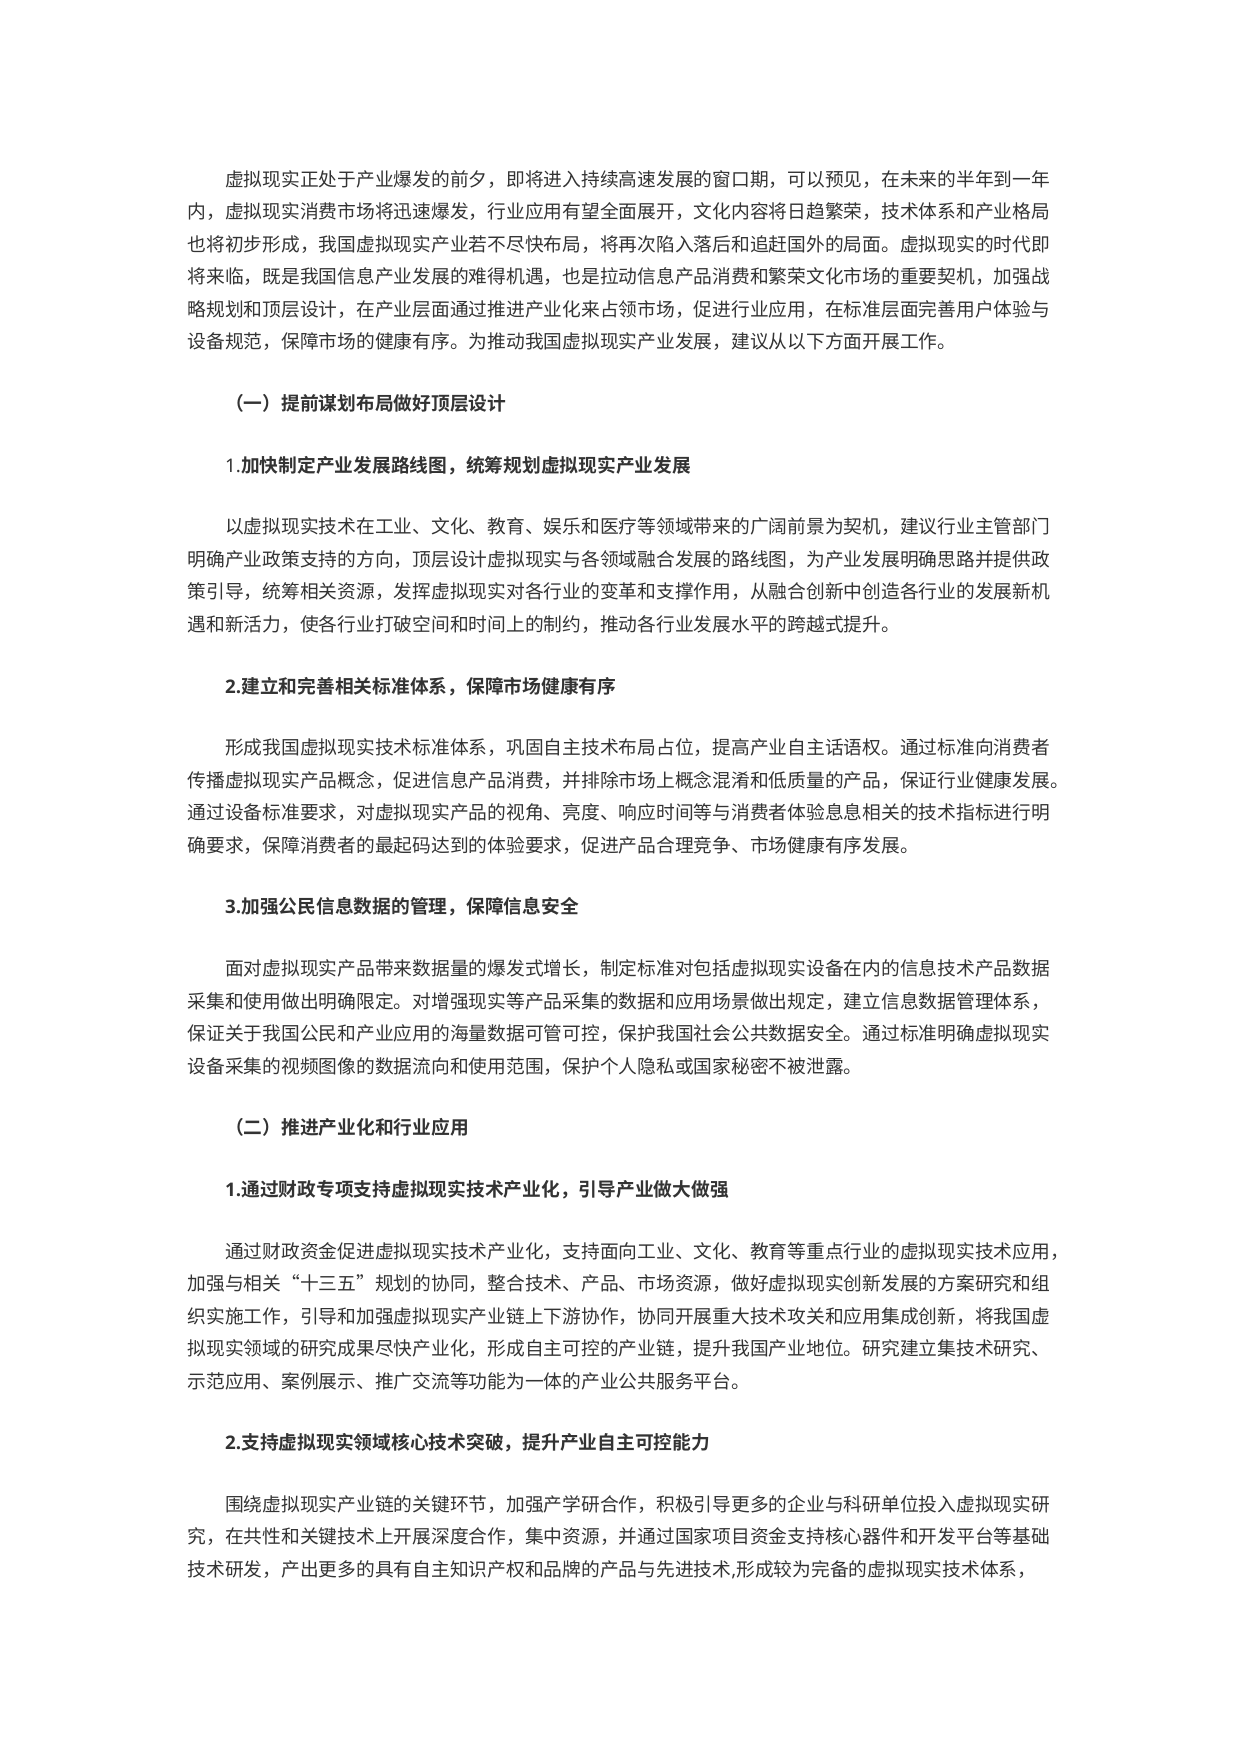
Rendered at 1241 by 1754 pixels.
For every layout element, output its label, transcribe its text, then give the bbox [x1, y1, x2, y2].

text 以虚拟现实技术在工业、文化、教育、娱乐和医疗等领域带来的广阔前景为契机，建议行业主管部门明确产业政策支持的方向，顶层设计虚拟现实与各领域融合发展的路线图，为产业发展明确思路并提供政策引导，统筹相关资源，发挥虚拟现实对各行业的变革和支撑作用，从融合创新中创造各行业的发展新机遇和新活力，使各行业打破空间和时间上的制约，推动各行业发展水平的跨越式提升。 [187, 509, 1053, 639]
text 1.通过财政专项支持虚拟现实技术产业化，引导产业做大做强 [187, 1172, 1053, 1204]
text （一）提前谋划布局做好顶层设计 [187, 386, 1053, 419]
text 2.支持虚拟现实领域核心技术突破，提升产业自主可控能力 [187, 1425, 1053, 1458]
text （二）推进产业化和行业应用 [187, 1110, 1053, 1143]
text 3.加强公民信息数据的管理，保障信息安全 [187, 889, 1053, 922]
text 形成我国虚拟现实技术标准体系，巩固自主技术布局占位，提高产业自主话语权。通过标准向消费者传播虚拟现实产品概念，促进信息产品消费，并排除市场上概念混淆和低质量的产品，保证行业健康发展。通过设备标准要求，对虚拟现实产品的视角、亮度、响应时间等与消费者体验息息相关的技术指标进行明确要求，保障消费者的最起码达到的体验要求，促进产品合理竞争、市场健康有序发展。 [187, 730, 1053, 860]
text 通过财政资金促进虚拟现实技术产业化，支持面向工业、文化、教育等重点行业的虚拟现实技术应用，加强与相关“十三五”规划的协同，整合技术、产品、市场资源，做好虚拟现实创新发展的方案研究和组织实施工作，引导和加强虚拟现实产业链上下游协作，协同开展重大技术攻关和应用集成创新，将我国虚拟现实领域的研究成果尽快产业化，形成自主可控的产业链，提升我国产业地位。研究建立集技术研究、示范应用、案例展示、推广交流等功能为一体的产业公共服务平台。 [187, 1234, 1053, 1396]
text 1.加快制定产业发展路线图，统筹规划虚拟现实产业发展 [187, 448, 1053, 480]
text 虚拟现实正处于产业爆发的前夕，即将进入持续高速发展的窗口期，可以预见，在未来的半年到一年内，虚拟现实消费市场将迅速爆发，行业应用有望全面展开，文化内容将日趋繁荣，技术体系和产业格局也将初步形成，我国虚拟现实产业若不尽快布局，将再次陷入落后和追赶国外的局面。虚拟现实的时代即将来临，既是我国信息产业发展的难得机遇，也是拉动信息产品消费和繁荣文化市场的重要契机，加强战略规划和顶层设计，在产业层面通过推进产业化来占领市场，促进行业应用，在标准层面完善用户体验与设备规范，保障市场的健康有序。为推动我国虚拟现实产业发展，建议从以下方面开展工作。 [187, 162, 1053, 357]
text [187, 1487, 1053, 1584]
text 面对虚拟现实产品带来数据量的爆发式增长，制定标准对包括虚拟现实设备在内的信息技术产品数据采集和使用做出明确限定。对增强现实等产品采集的数据和应用场景做出规定，建立信息数据管理体系，保证关于我国公民和产业应用的海量数据可管可控，保护我国社会公共数据安全。通过标准明确虚拟现实设备采集的视频图像的数据流向和使用范围，保护个人隐私或国家秘密不被泄露。 [187, 951, 1053, 1081]
text 2.建立和完善相关标准体系，保障市场健康有序 [187, 669, 1053, 701]
